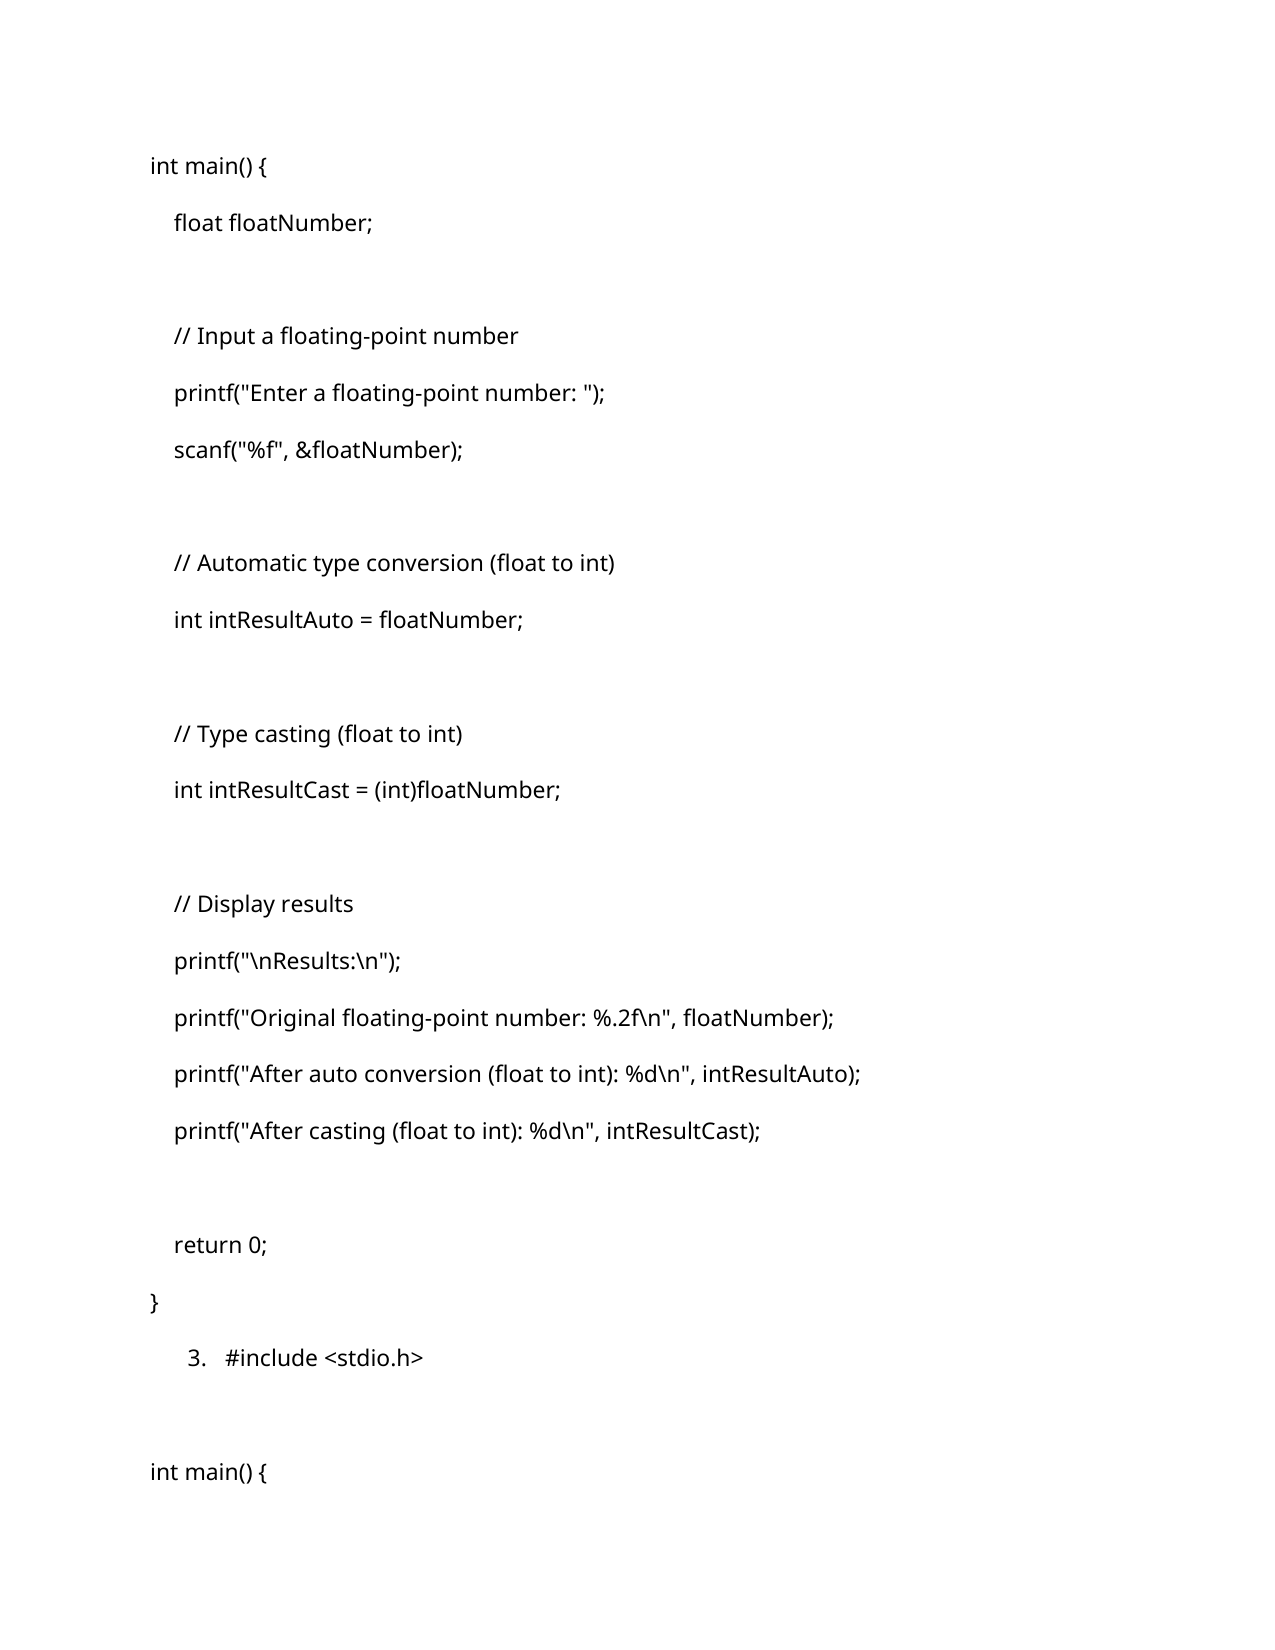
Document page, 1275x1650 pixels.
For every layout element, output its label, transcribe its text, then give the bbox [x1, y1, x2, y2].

text printf("After auto conversion (float to int): %d\n", intResultAuto); [150, 1058, 1125, 1089]
text // Input a floating-point number [150, 320, 1125, 352]
text } [150, 1285, 1125, 1317]
text // Automatic type conversion (float to int) [150, 547, 1125, 579]
text scanf("%f", &floatNumber); [150, 434, 1125, 465]
text // Type casting (float to int) [150, 718, 1125, 749]
text printf("Enter a floating-point number: "); [150, 377, 1125, 408]
text float floatNumber; [150, 207, 1125, 238]
text int main() { [150, 150, 1125, 181]
text printf("\nResults:\n"); [150, 945, 1125, 976]
text int intResultCast = (int)floatNumber; [150, 774, 1125, 806]
text return 0; [150, 1229, 1125, 1260]
list #include <stdio.h> [187, 1342, 1125, 1373]
text int intResultAuto = floatNumber; [150, 604, 1125, 635]
text // Display results [150, 888, 1125, 919]
text printf("After casting (float to int): %d\n", intResultCast); [150, 1115, 1125, 1146]
text printf("Original floating-point number: %.2f\n", floatNumber); [150, 1002, 1125, 1033]
text int main() { [150, 1456, 1125, 1487]
